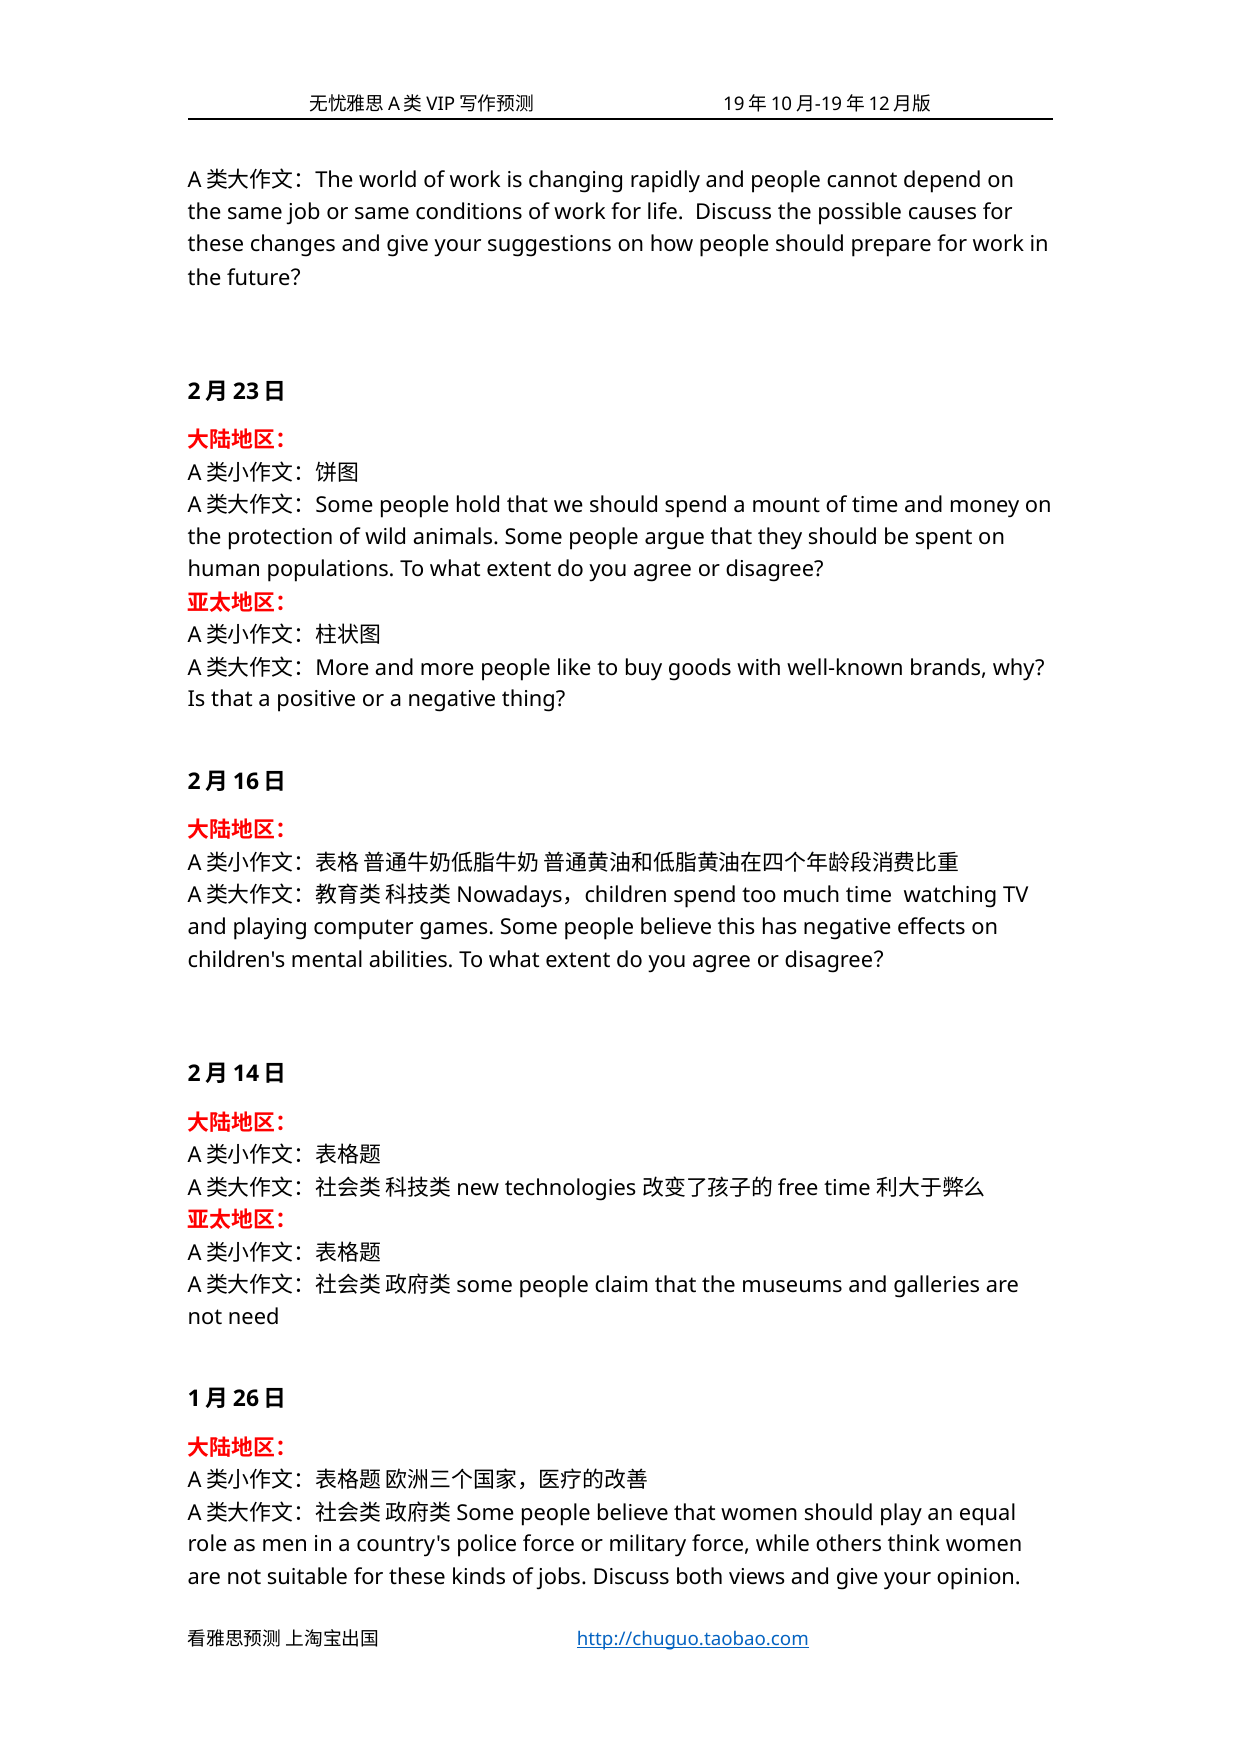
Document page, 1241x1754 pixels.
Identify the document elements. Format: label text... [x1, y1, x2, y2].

text 大陆地区： [187, 1104, 1053, 1137]
text A类小作文：柱状图 [187, 617, 1053, 649]
text 大陆地区： [187, 812, 1053, 844]
text 亚太地区： [187, 584, 1053, 617]
text A类大作文：社会类 政府类 some people claim that the museums and galleries are not need [187, 1267, 1053, 1332]
text A类大作文：社会类 科技类 new technologies 改变了孩子的free time 利大于弊么 [187, 1169, 1053, 1202]
text A类小作文：表格题 欧洲三个国家，医疗的改善 [187, 1462, 1053, 1494]
text 2月16日 [187, 747, 1053, 812]
text A类大作文：教育类 科技类 Nowadays，children spend too much time watching TV and playing computer games. Some people believe this has negative effects on children's mental abilities. To what extent do you agree or disagree？ [187, 877, 1053, 974]
text 1月26日 [187, 1364, 1053, 1429]
text A类小作文：表格题 [187, 1137, 1053, 1169]
text 大陆地区： [187, 422, 1053, 454]
text A类小作文：饼图 [187, 454, 1053, 487]
text A类大作文：Some people hold that we should spend a mount of time and money on the protection of wild animals. Some people argue that they should be spent on human populations. To what extent do you agree or disagree? [187, 487, 1053, 584]
text 亚太地区： [187, 1202, 1053, 1234]
text A类小作文：表格题 [187, 1234, 1053, 1267]
text A类大作文：社会类 政府类 Some people believe that women should play an equal role as men in a country's police force or military force, while others think women are not suitable for these kinds of jobs. Discuss both views and give your opinion. [187, 1494, 1053, 1592]
text A类大作文：The world of work is changing rapidly and people cannot depend on the same job or same conditions of work for life. Discuss the possible causes for these changes and give your suggestions on how people should prepare for work in the future？ [187, 162, 1053, 292]
text A类小作文：表格 普通牛奶低脂牛奶 普通黄油和低脂黄油在四个年龄段消费比重 [187, 844, 1053, 877]
text 2月14日 [187, 1039, 1053, 1104]
text 2月23日 [187, 357, 1053, 422]
text A类大作文：More and more people like to buy goods with well-known brands, why? Is that a positive or a negative thing? [187, 649, 1053, 714]
text 大陆地区： [187, 1429, 1053, 1462]
